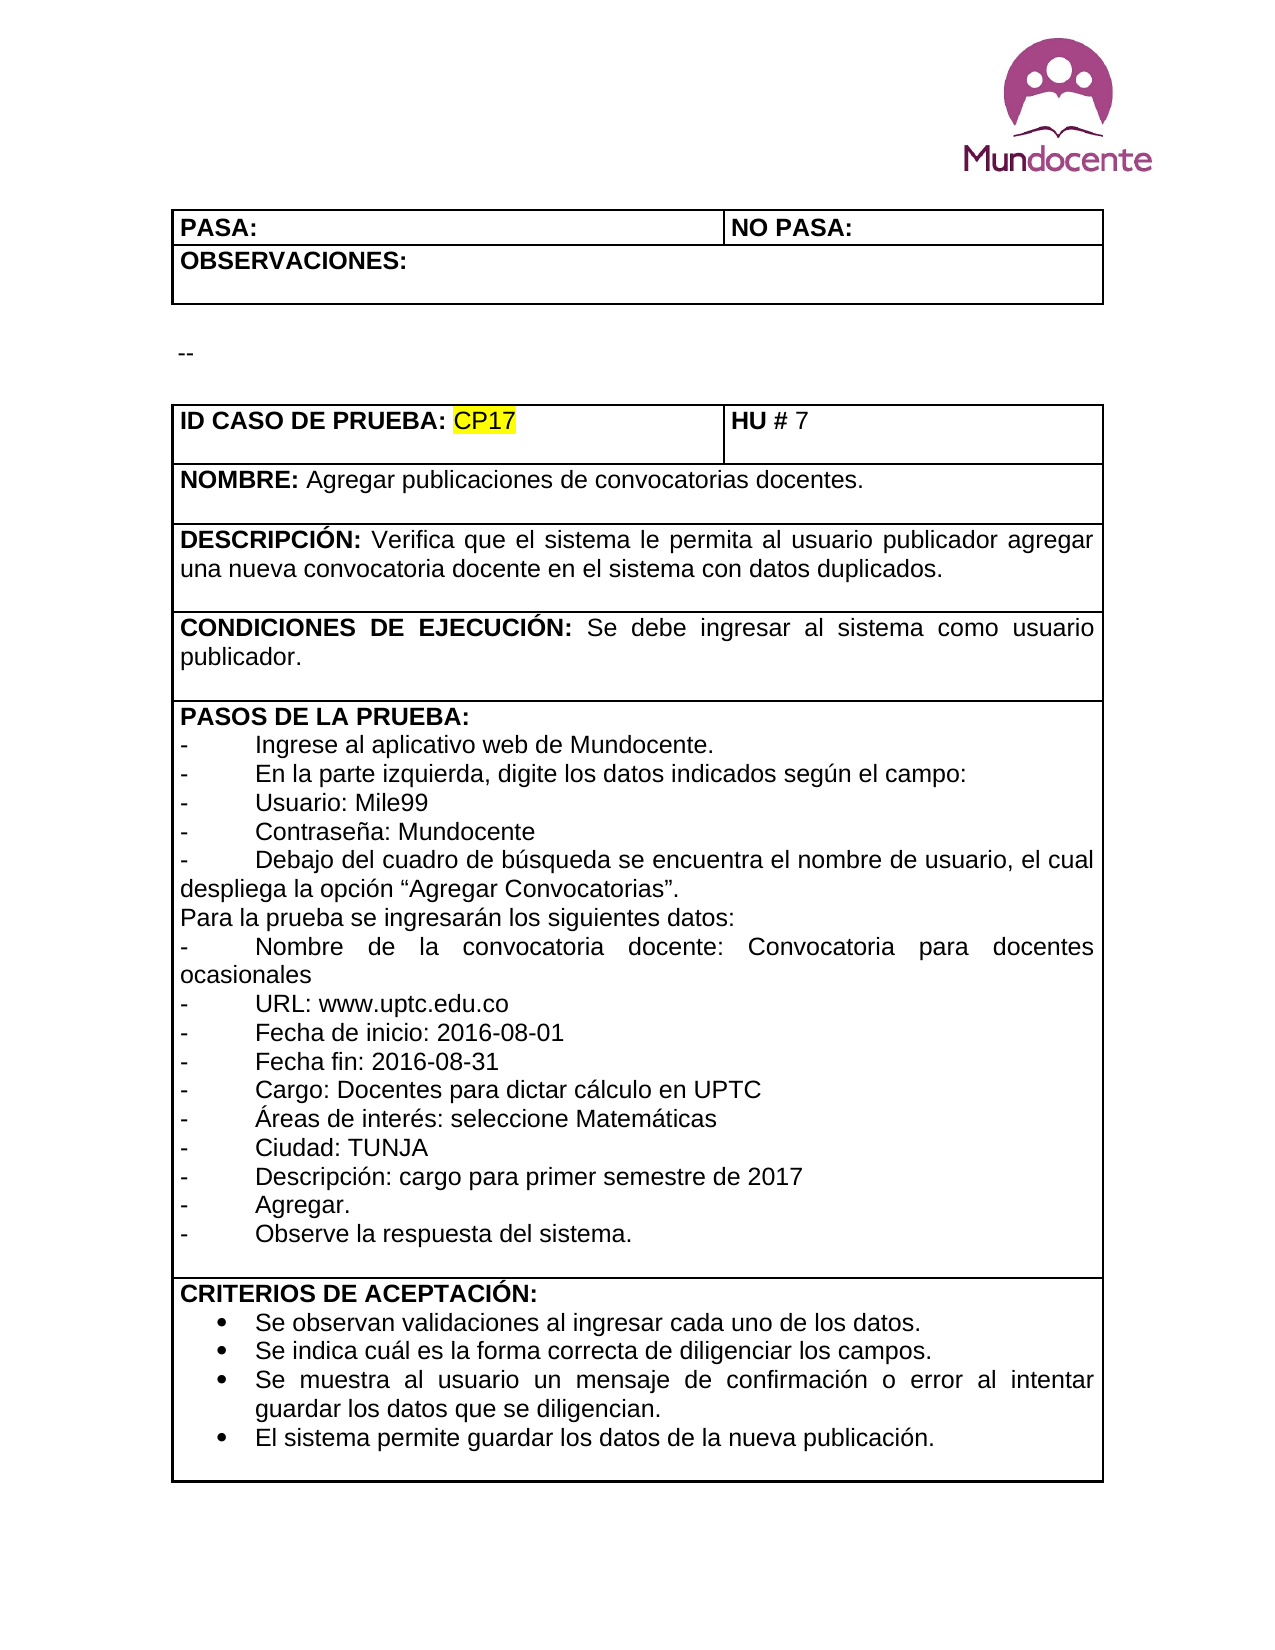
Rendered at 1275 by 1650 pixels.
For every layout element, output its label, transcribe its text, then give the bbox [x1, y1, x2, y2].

text -- [177, 338, 1098, 366]
table_cell PASA: [174, 211, 723, 244]
table_cell PASOS DE LA PRUEBA: - Ingrese al aplicativo web de Mundocente. - En la parte izquierda, digite los datos indicados según el campo: - Usuario: Mile99 - Contraseña: Mundocente - Debajo del cuadro de búsqueda se encuentra el nombre de usuario, el cual despliega la opción “Agregar Convocatorias”. Para la prueba se ingresarán los siguientes datos: - Nombre de la convocatoria docente: Convocatoria para docentes ocasionales - URL: www.uptc.edu.co - Fecha de inicio: 2016-08-01 - Fecha fin: 2016-08-31 - Cargo: Docentes para dictar cálculo en UPTC - Áreas de interés: seleccione Matemáticas - Ciudad: TUNJA - Descripción: cargo para primer semestre de 2017 - Agregar. - Observe la respuesta del sistema. [174, 702, 1102, 1277]
table_cell DESCRIPCIÓN: Verifica que el sistema le permita al usuario publicador agregar una nueva convocatoria docente en el sistema con datos duplicados. [174, 525, 1102, 611]
table_cell CRITERIOS DE ACEPTACIÓN: Se observan validaciones al ingresar cada uno de los datos. Se indica cuál es la forma correcta de diligenciar los campos. Se muestra al usuario un mensaje de confirmación o error al intentar guardar los datos que se diligencian. El sistema permite guardar los datos de la nueva publicación. [174, 1279, 1102, 1480]
table_header ID CASO DE PRUEBA: CP17 [174, 406, 723, 463]
table_cell NOMBRE: Agregar publicaciones de convocatorias docentes. [174, 465, 1102, 523]
table_cell OBSERVACIONES: [174, 246, 1102, 303]
table_cell CONDICIONES DE EJECUCIÓN: Se debe ingresar al sistema como usuario publicador. [174, 613, 1102, 699]
table_cell NO PASA: [725, 211, 1102, 244]
picture [953, 0, 1160, 207]
table_header HU # 7 [725, 406, 1102, 463]
